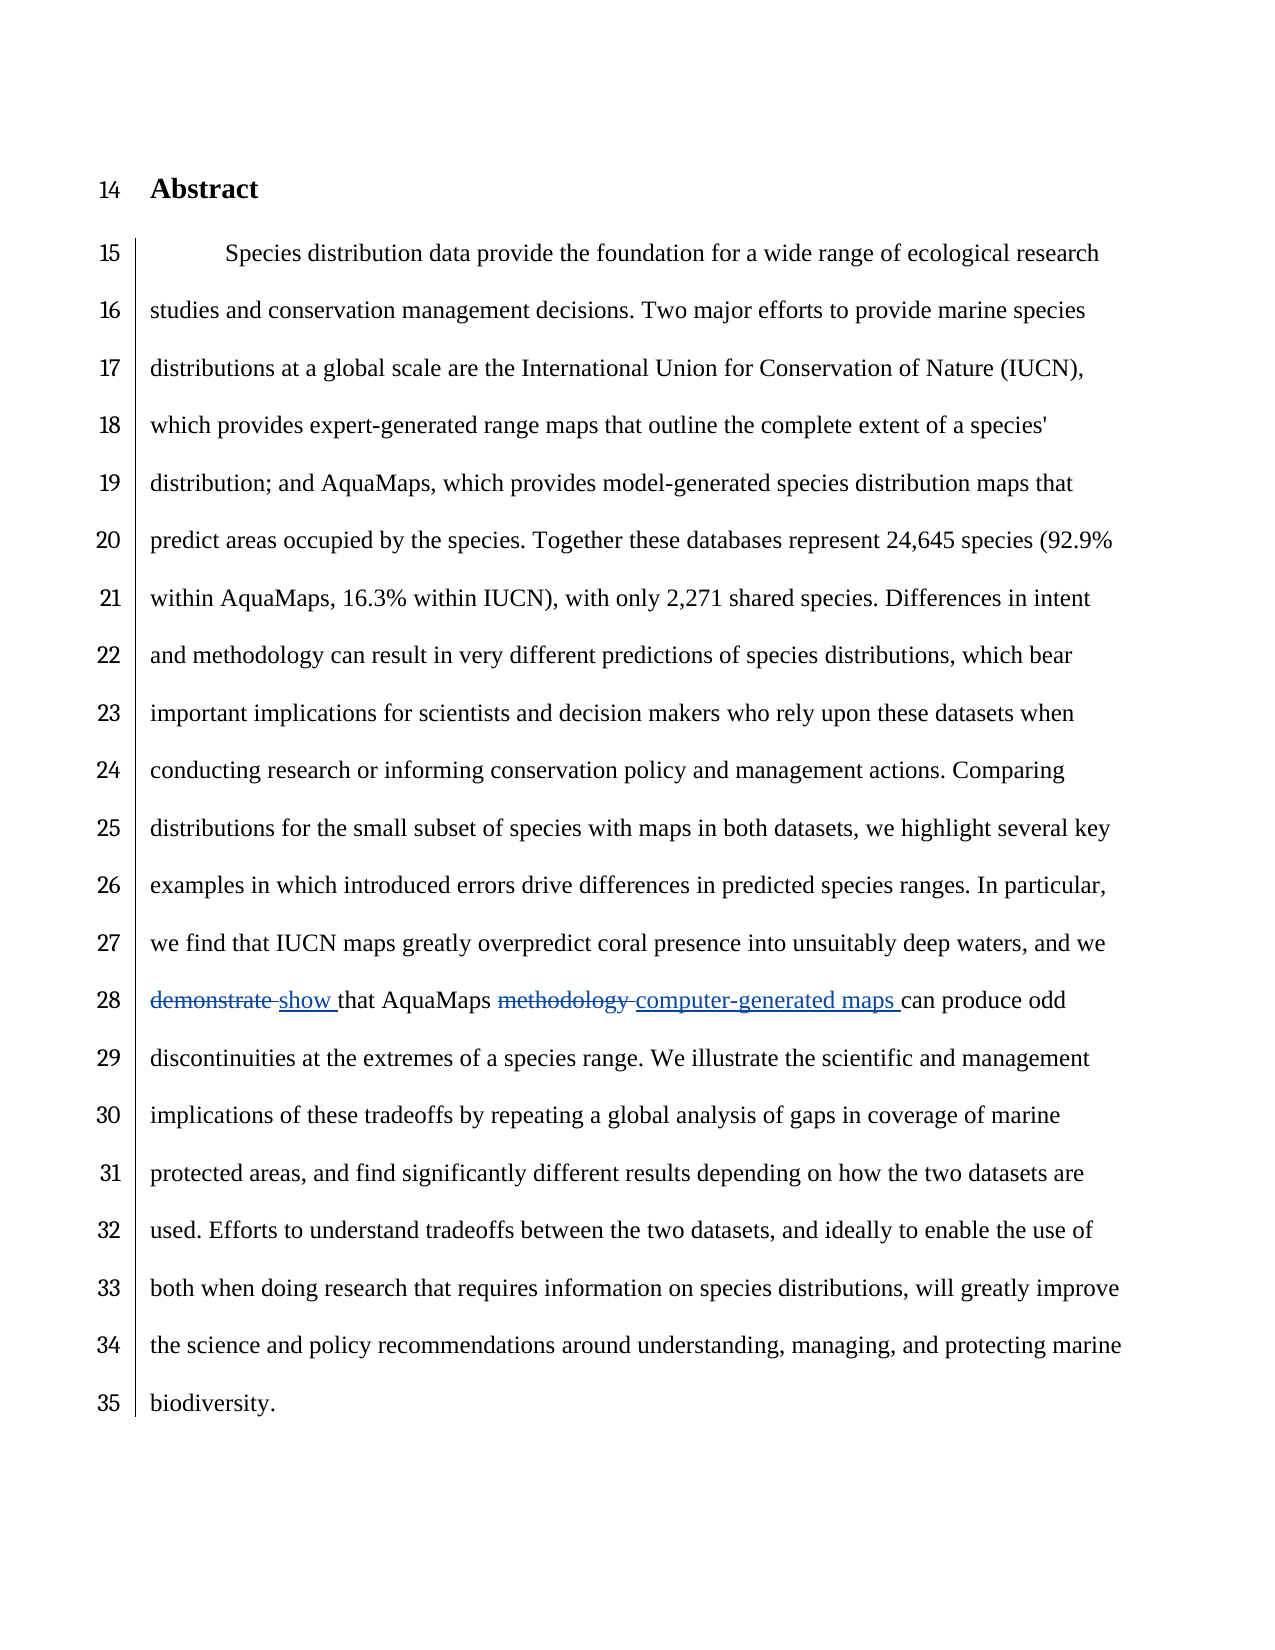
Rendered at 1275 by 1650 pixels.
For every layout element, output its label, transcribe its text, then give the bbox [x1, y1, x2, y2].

subtitle Abstract [150, 171, 1125, 204]
text Species distribution data provide the foundation for a wide range of ecological research studies and conservation management decisions. Two major efforts to provide marine species distributions at a global scale are the International Union for Conservation of Nature (IUCN), which provides expert-generated range maps that outline the complete extent of a species' distribution; and AquaMaps, which provides model-generated species distribution maps that predict areas occupied by the species. Together these databases represent 24,645 species (92.9% within AquaMaps, 16.3% within IUCN), with only 2,271 shared species. Differences in intent and methodology can result in very different predictions of species distributions, which bear important implications for scientists and decision makers who rely upon these datasets when conducting research or informing conservation policy and management actions. Comparing distributions for the small subset of species with maps in both datasets, we highlight several key examples in which introduced errors drive differences in predicted species ranges. In particular, we find that IUCN maps greatly overpredict coral presence into unsuitably deep waters, and we that AquaMaps can produce odd discontinuities at the extremes of a species range. We illustrate the scientific and management implications of these tradeoffs by repeating a global analysis of gaps in coverage of marine protected areas, and find significantly different results depending on how the two datasets are used. Efforts to understand tradeoffs between the two datasets, and ideally to enable the use of both when doing research that requires information on species distributions, will greatly improve the science and policy recommendations around understanding, managing, and protecting marine biodiversity. [150, 238, 1125, 1417]
